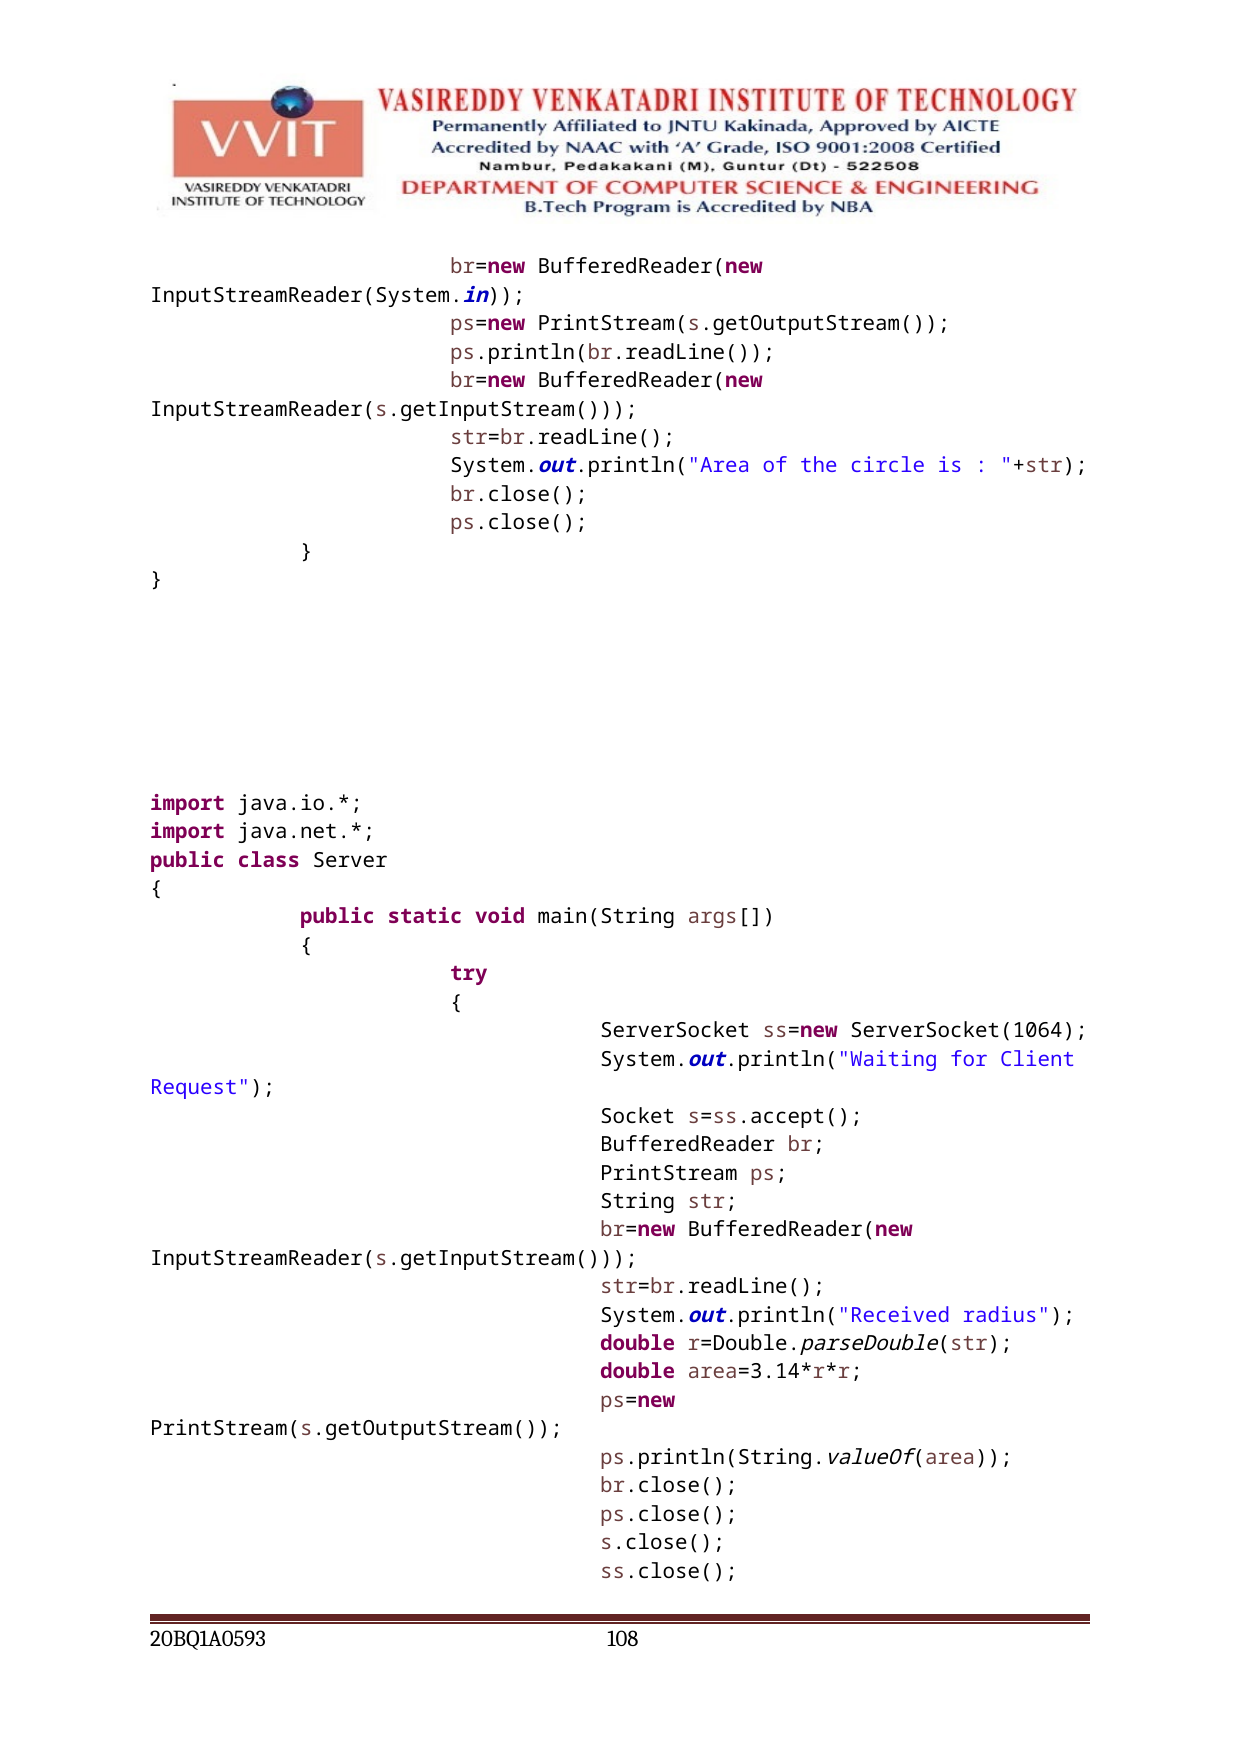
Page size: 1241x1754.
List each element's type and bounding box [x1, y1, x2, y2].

picture [150, 73, 1091, 224]
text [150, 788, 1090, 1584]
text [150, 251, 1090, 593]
